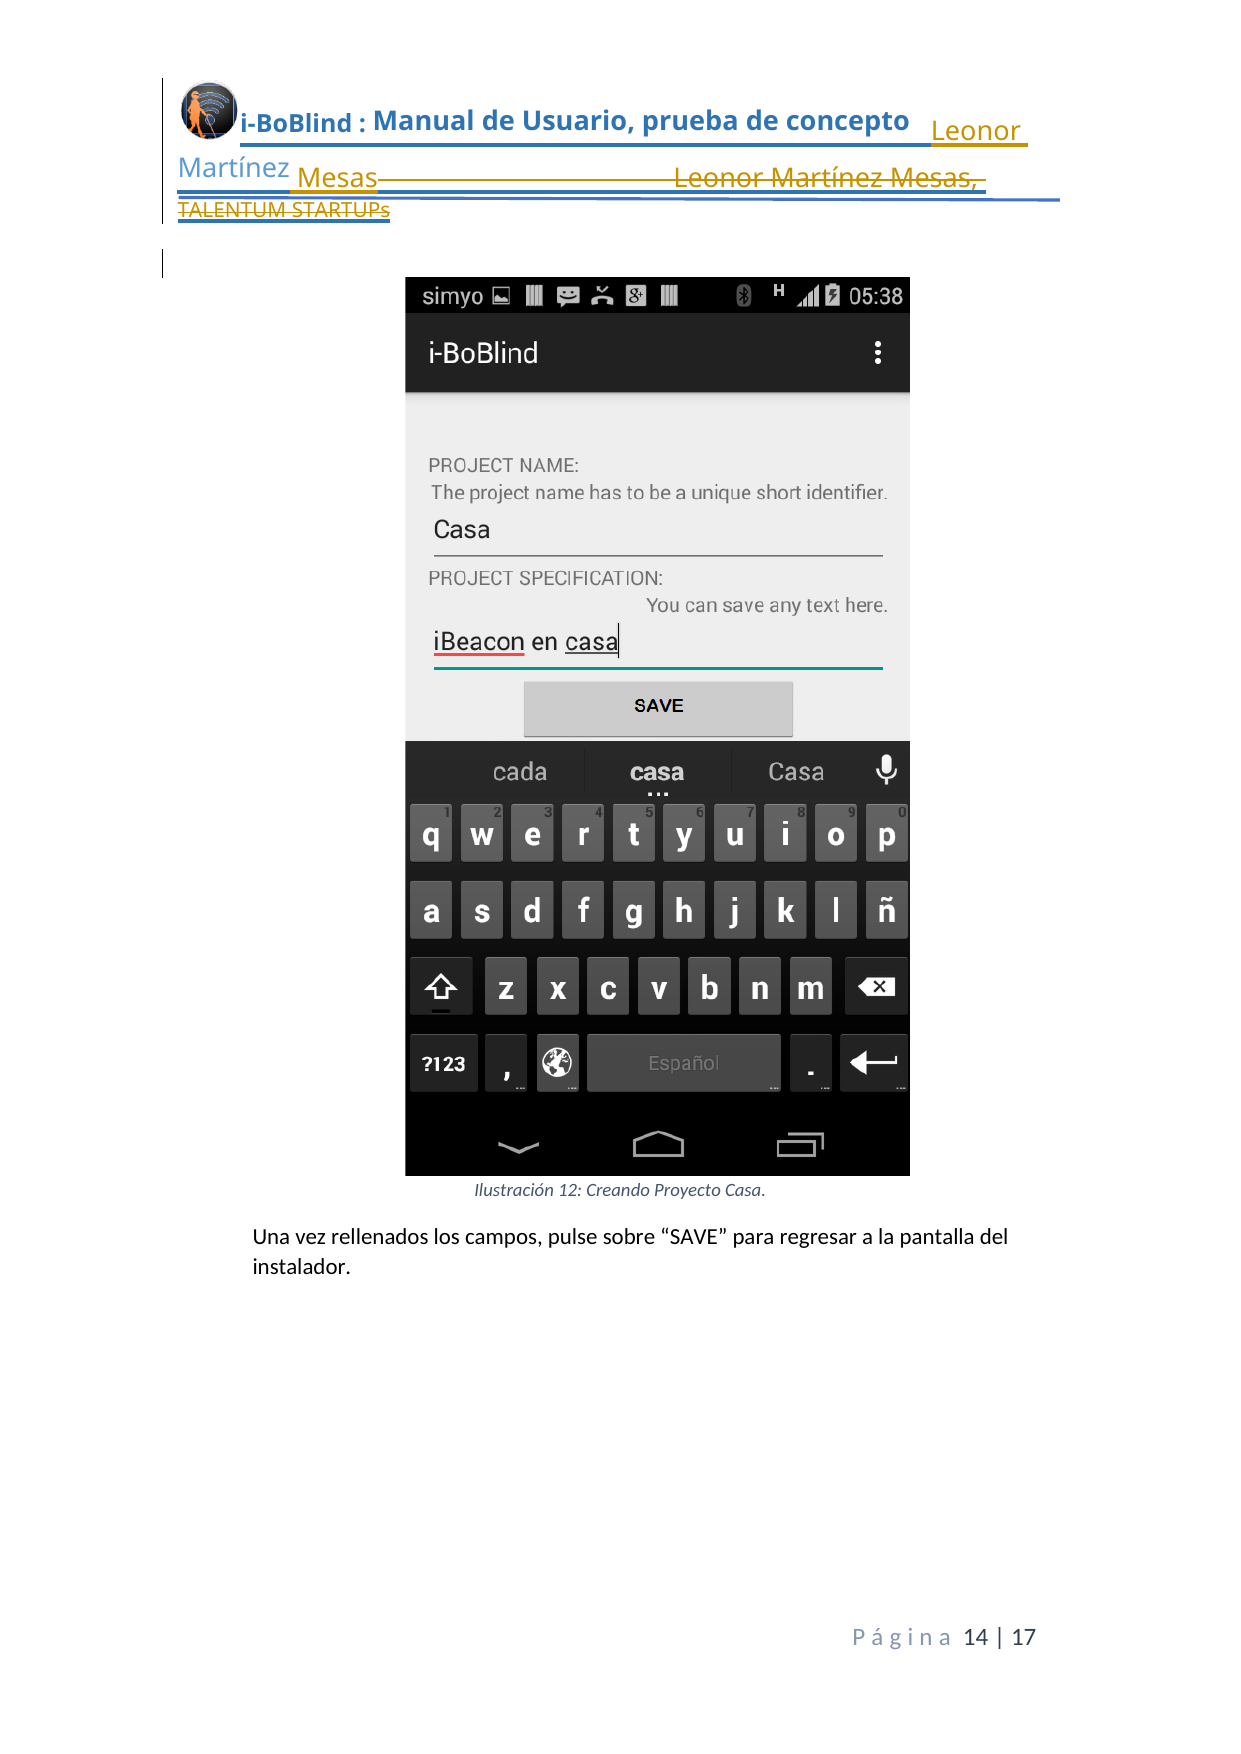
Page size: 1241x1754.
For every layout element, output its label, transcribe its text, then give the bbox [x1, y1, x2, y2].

text Ilustración 12: Creando Proyecto Casa. [177, 1178, 1063, 1201]
picture [405, 277, 910, 1176]
text Una vez rellenados los campos, pulse sobre “SAVE” para regresar a la pantalla del instalador. [252, 1222, 1063, 1280]
picture [177, 77, 240, 141]
